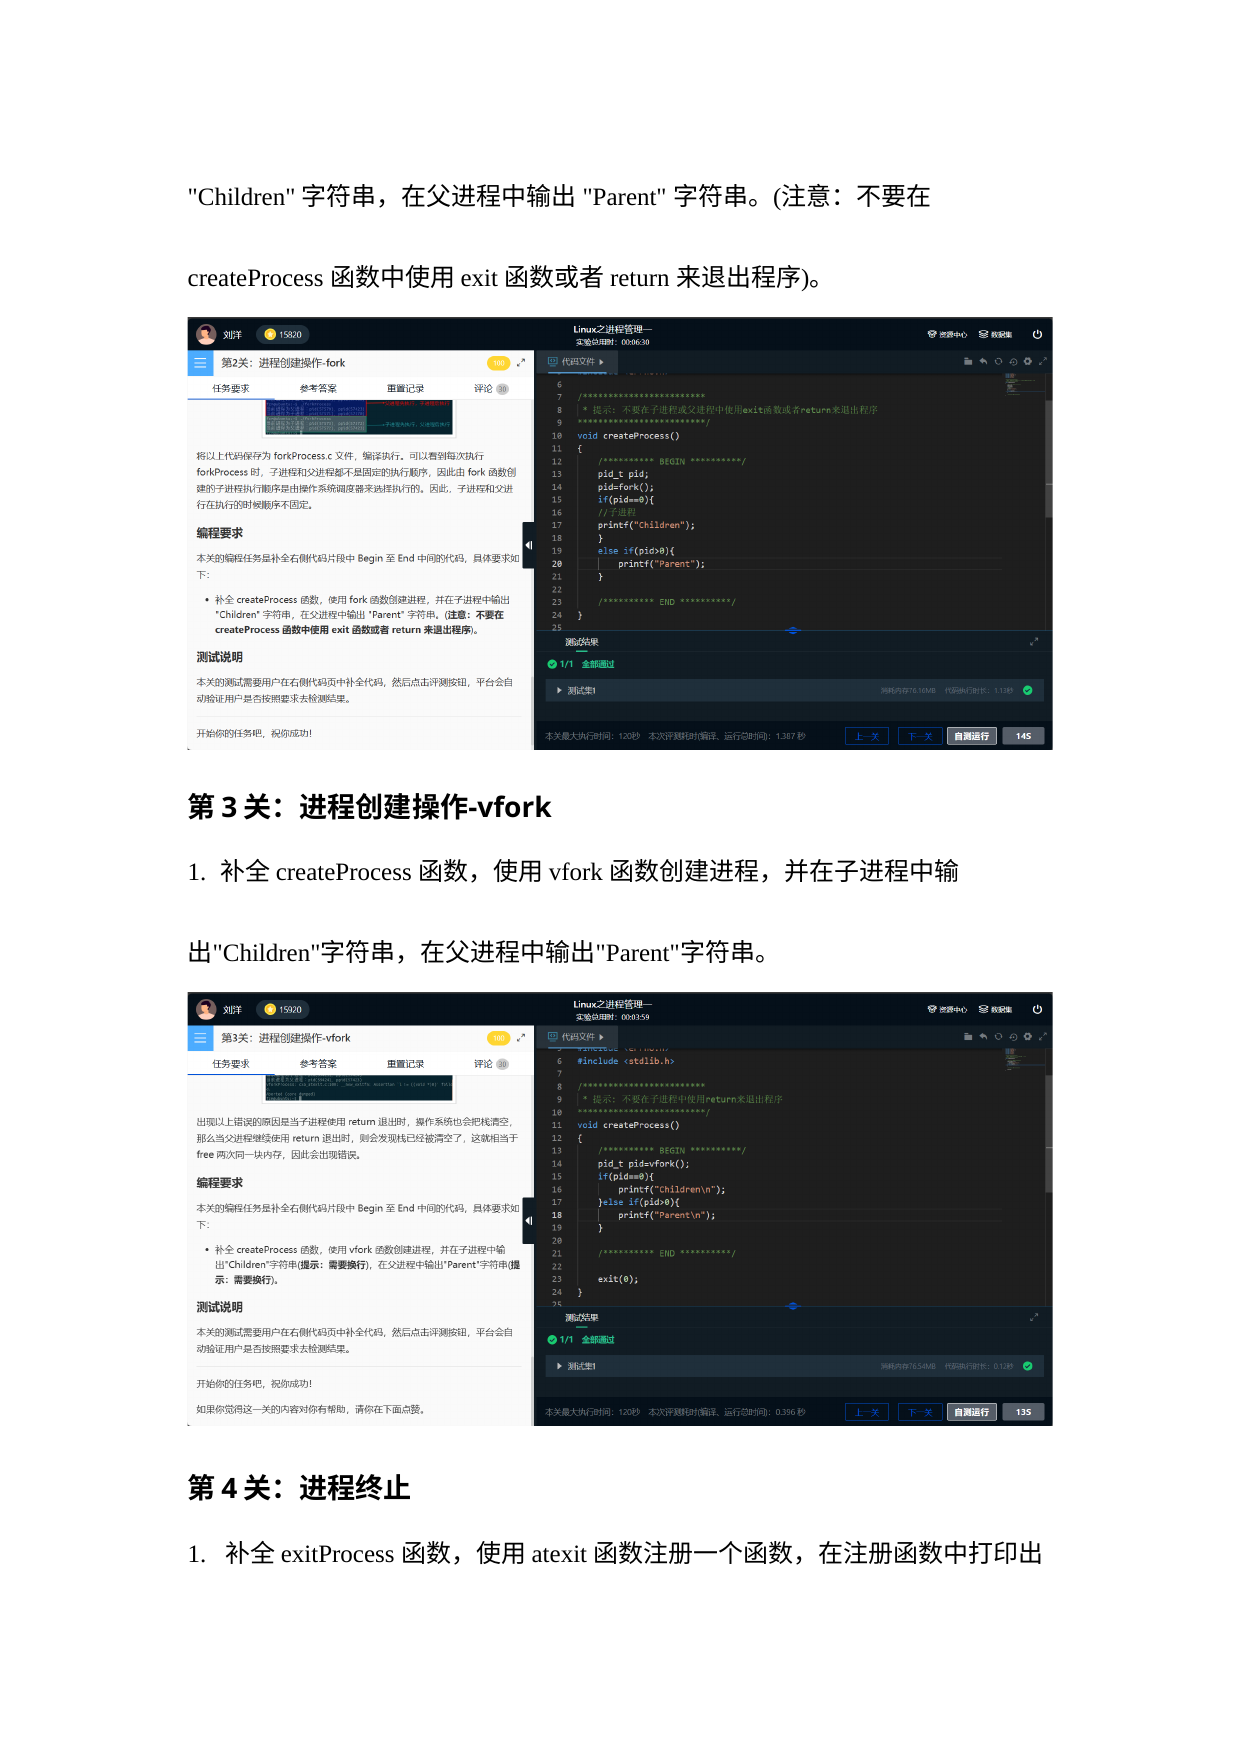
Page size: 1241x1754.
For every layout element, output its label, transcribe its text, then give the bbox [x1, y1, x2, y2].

list 补全 createProcess 函数，使用 vfork 函数创建进程，并在子进程中输出"Children"字符串，在父进程中输出"Parent"字符串。 [187, 837, 1053, 983]
picture [187, 992, 1053, 1426]
picture [187, 317, 1053, 750]
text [187, 162, 1053, 308]
text 第3关：进程创建操作-vfork [187, 750, 1053, 837]
text 第4关：进程终止 [187, 1454, 1053, 1519]
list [187, 1519, 1053, 1584]
